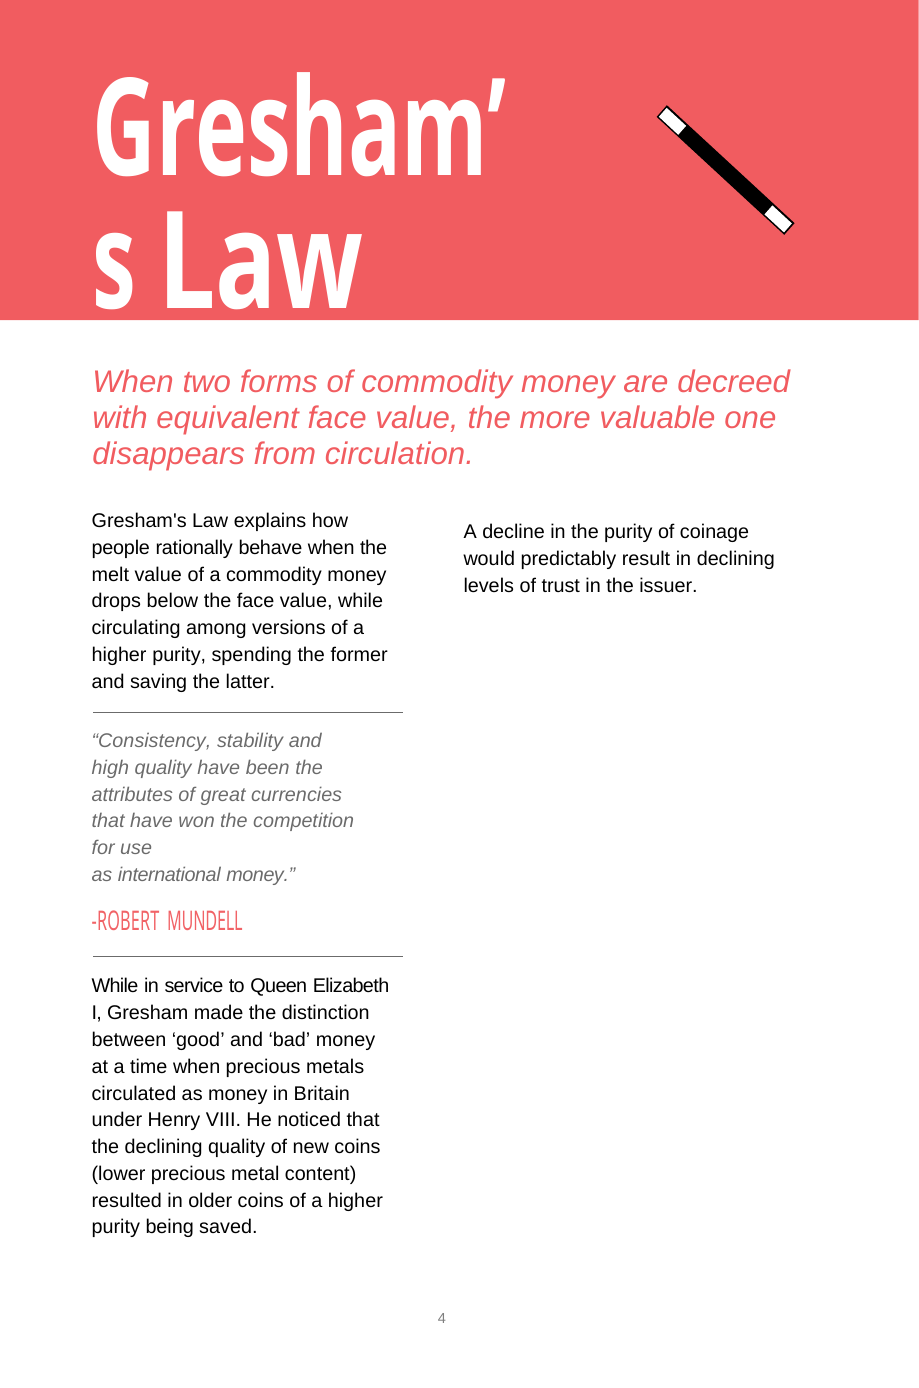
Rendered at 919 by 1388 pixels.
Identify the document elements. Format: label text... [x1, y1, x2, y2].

subtitle When two forms of commodity money are decreed with equivalent face value, the more valuable one disappears from circulation. [92, 363, 816, 471]
text “Consistency, stability and high quality have been the attributes of great currencies that have won the competition for use [91, 729, 363, 859]
text as international money.” [91, 863, 400, 886]
text -ROBERT MUNDELL [91, 901, 400, 938]
text Gresham's Law explains how people rationally behave when the melt value of a commodity money drops below the face value, while circulating among versions of a higher purity, spending the former and saving the latter. [91, 509, 400, 692]
text A decline in the purity of coinage would predictably result in declining levels of trust in the issuer. [463, 520, 784, 597]
text While in service to Queen Elizabeth I, Gresham made the distinction between ‘good’ and ‘bad’ money at a time when precious metals circulated as money in Britain under Henry VIII. He noticed that the declining quality of new coins (lower precious metal content) resulted in older coins of a higher purity being saved. [91, 974, 398, 1238]
